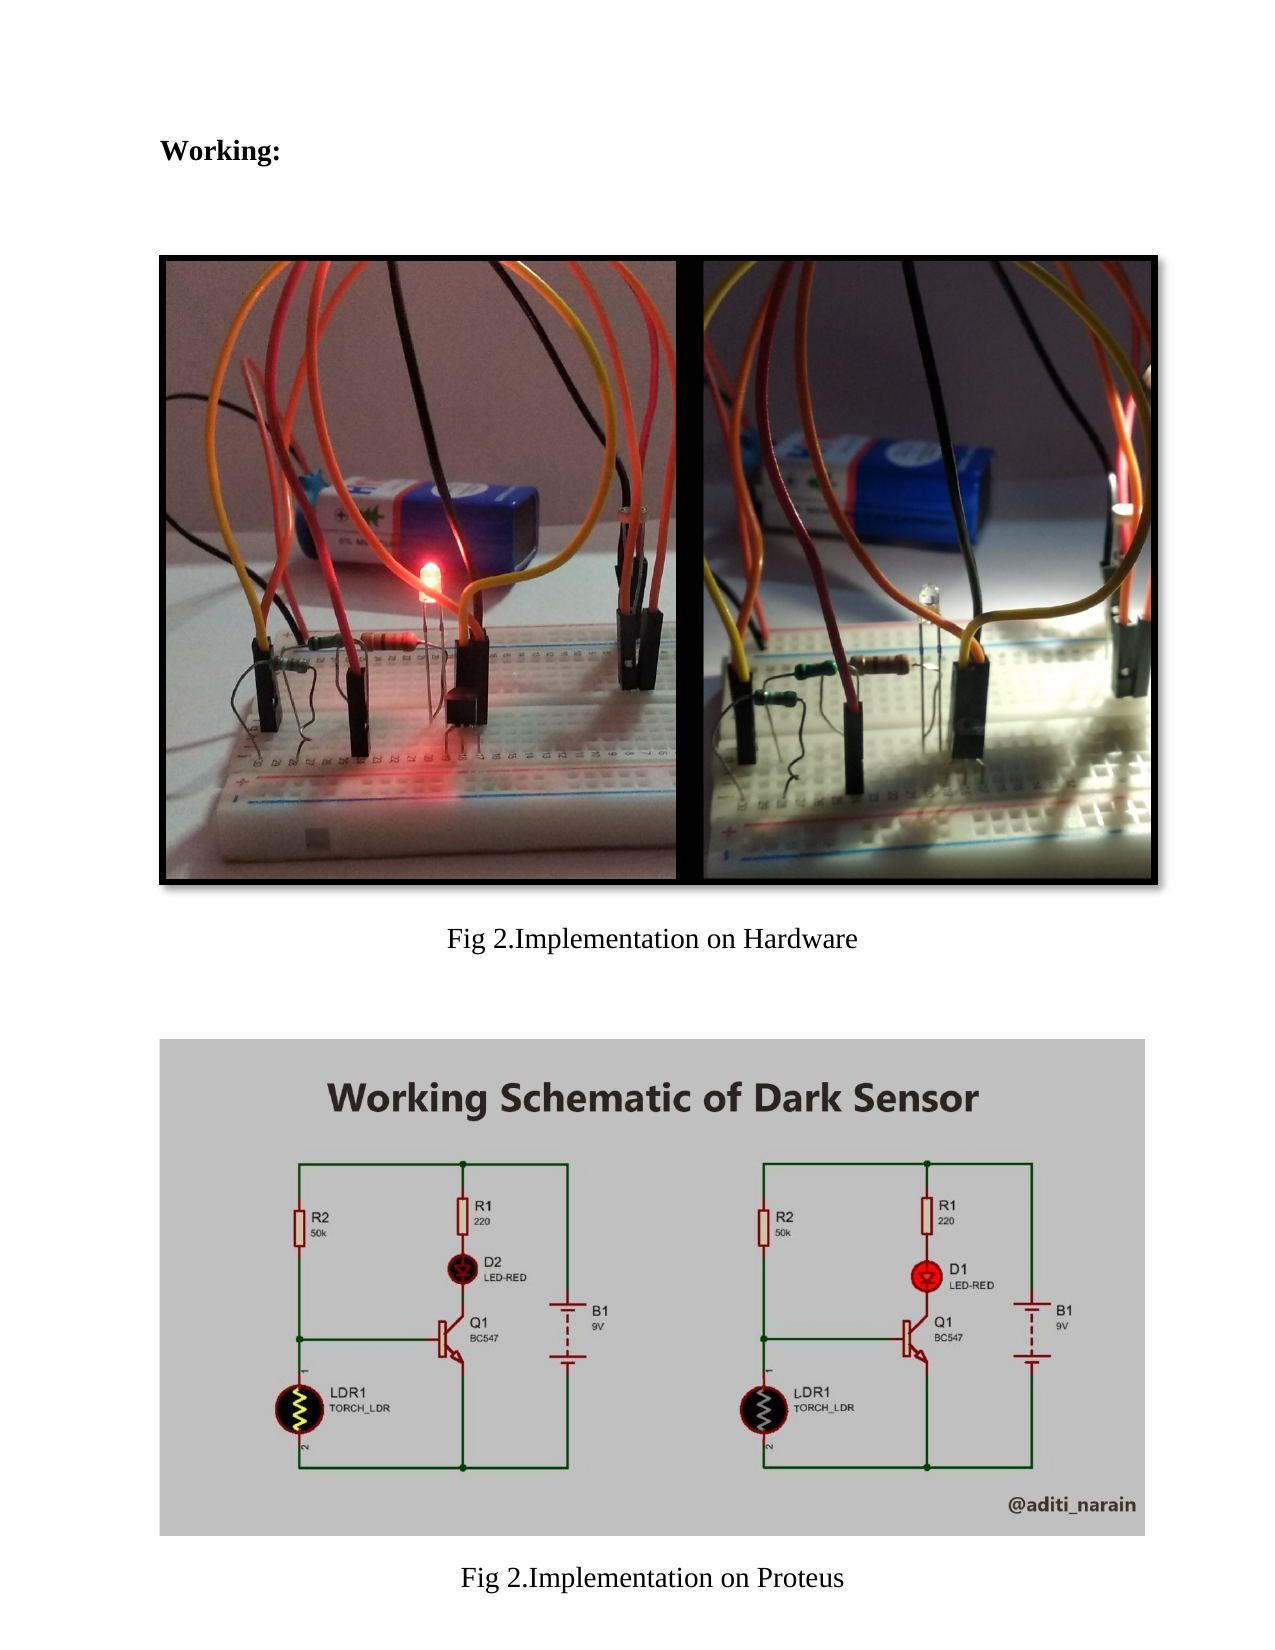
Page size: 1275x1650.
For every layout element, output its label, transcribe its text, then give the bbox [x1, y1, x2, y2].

text Working: [159, 133, 1145, 167]
text Fig 2.Implementation on Proteus [159, 1560, 1145, 1594]
picture [166, 261, 1151, 879]
text Fig 2.Implementation on Hardware [159, 921, 1145, 954]
picture [159, 1039, 1145, 1536]
